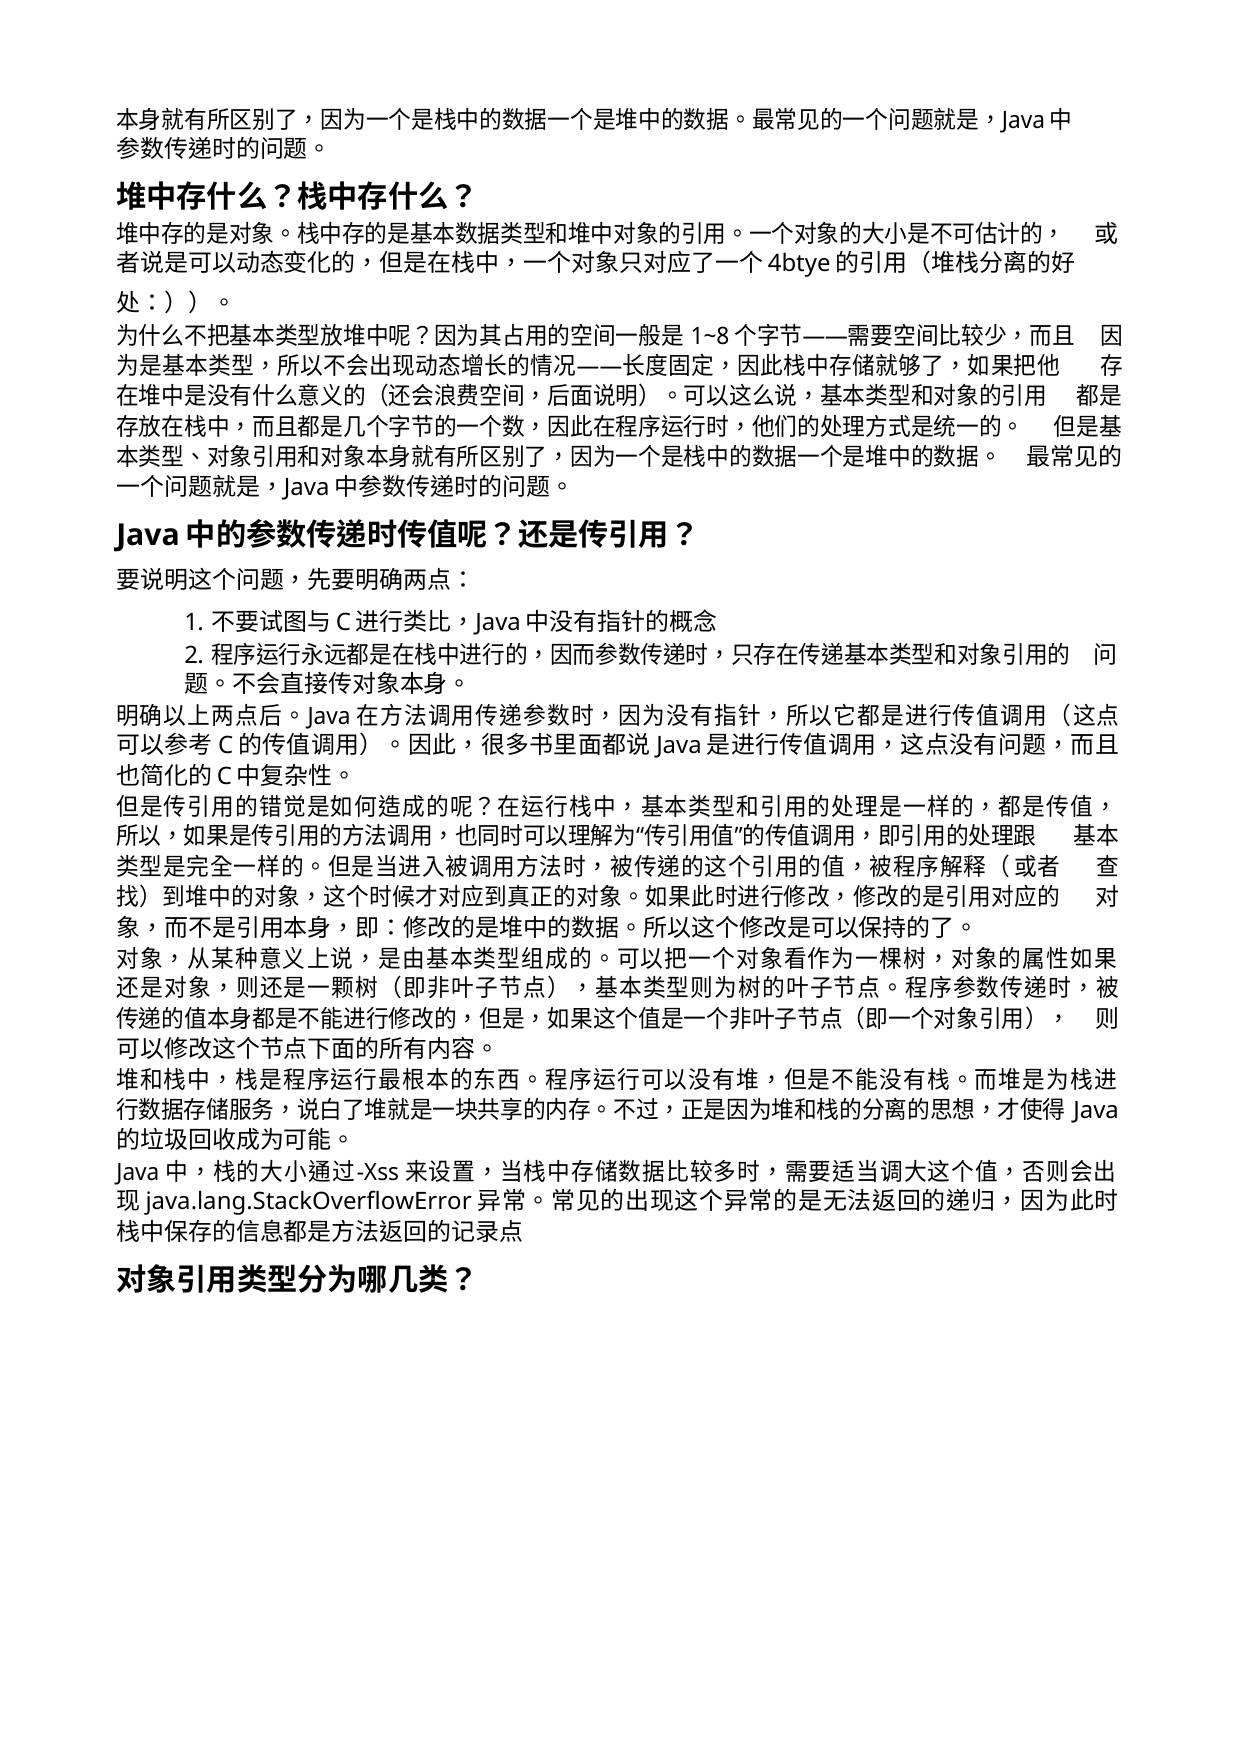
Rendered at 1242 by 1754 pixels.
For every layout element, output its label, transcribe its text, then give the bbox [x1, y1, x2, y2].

subtitle 对象引用类型分为哪几类？ [116, 1247, 1150, 1301]
text Java中，栈的大小通过-Xss来设置，当栈中存储数据比较多时，需要适当调大这个值，否则会出 现java.lang.StackOverflowError异常。常见的出现这个异常的是无法返回的递归，因为此时栈中保存的信息都是方法返回的记录点 [116, 1156, 1119, 1247]
text 处：））。 [116, 279, 1150, 320]
list 程序运行永远都是在栈中进行的，因而参数传递时，只存在传递基本类型和对象引用的 问题。不会直接传对象本身。 [184, 639, 1118, 700]
text 但是传引用的错觉是如何造成的呢？在运行栈中，基本类型和引用的处理是一样的，都是传值， 所以，如果是传引用的方法调用，也同时可以理解为“传引用值”的传值调用，即引用的处理跟 基本类型是完全一样的。但是当进入被调用方法时，被传递的这个引用的值，被程序解释（或者 查找）到堆中的对象，这个时候才对应到真正的对象。如果此时进行修改，修改的是引用对应的 对象，而不是引用本身，即：修改的是堆中的数据。所以这个修改是可以保持的了。 [116, 791, 1119, 943]
subtitle 堆中存什么？栈中存什么？ [116, 165, 1150, 218]
text 堆和栈中，栈是程序运行最根本的东西。程序运行可以没有堆，但是不能没有栈。而堆是为栈进 行数据存储服务，说白了堆就是一块共享的内存。不过，正是因为堆和栈的分离的思想，才使得 Java的垃圾回收成为可能。 [116, 1064, 1119, 1156]
text 本身就有所区别了，因为一个是栈中的数据一个是堆中的数据。最常见的一个问题就是，Java中 参数传递时的问题。 [116, 104, 1119, 165]
text 明确以上两点后。Java在方法调用传递参数时，因为没有指针，所以它都是进行传值调用（这点 可以参考C的传值调用）。因此，很多书里面都说Java是进行传值调用，这点没有问题，而且也简化的C中复杂性。 [116, 700, 1119, 791]
subtitle Java中的参数传递时传值呢？还是传引用？ [116, 503, 1150, 556]
text 堆中存的是对象。栈中存的是基本数据类型和堆中对象的引用。一个对象的大小是不可估计的， 或者说是可以动态变化的，但是在栈中，一个对象只对应了一个4btye的引用（堆栈分离的好 [116, 218, 1119, 279]
text 要说明这个问题，先要明确两点： [116, 556, 1150, 597]
list 不要试图与C进行类比，Java中没有指针的概念 [184, 597, 1150, 639]
text 为什么不把基本类型放堆中呢？因为其占用的空间一般是1~8个字节——需要空间比较少，而且 因为是基本类型，所以不会出现动态增长的情况——长度固定，因此栈中存储就够了，如果把他 存在堆中是没有什么意义的（还会浪费空间，后面说明）。可以这么说，基本类型和对象的引用 都是存放在栈中，而且都是几个字节的一个数，因此在程序运行时，他们的处理方式是统一的。 但是基本类型、对象引用和对象本身就有所区别了，因为一个是栈中的数据一个是堆中的数据。 最常见的一个问题就是，Java中参数传递时的问题。 [116, 320, 1123, 503]
text 对象，从某种意义上说，是由基本类型组成的。可以把一个对象看作为一棵树，对象的属性如果 还是对象，则还是一颗树（即非叶子节点），基本类型则为树的叶子节点。程序参数传递时，被 传递的值本身都是不能进行修改的，但是，如果这个值是一个非叶子节点（即一个对象引用）， 则可以修改这个节点下面的所有内容。 [116, 943, 1119, 1064]
